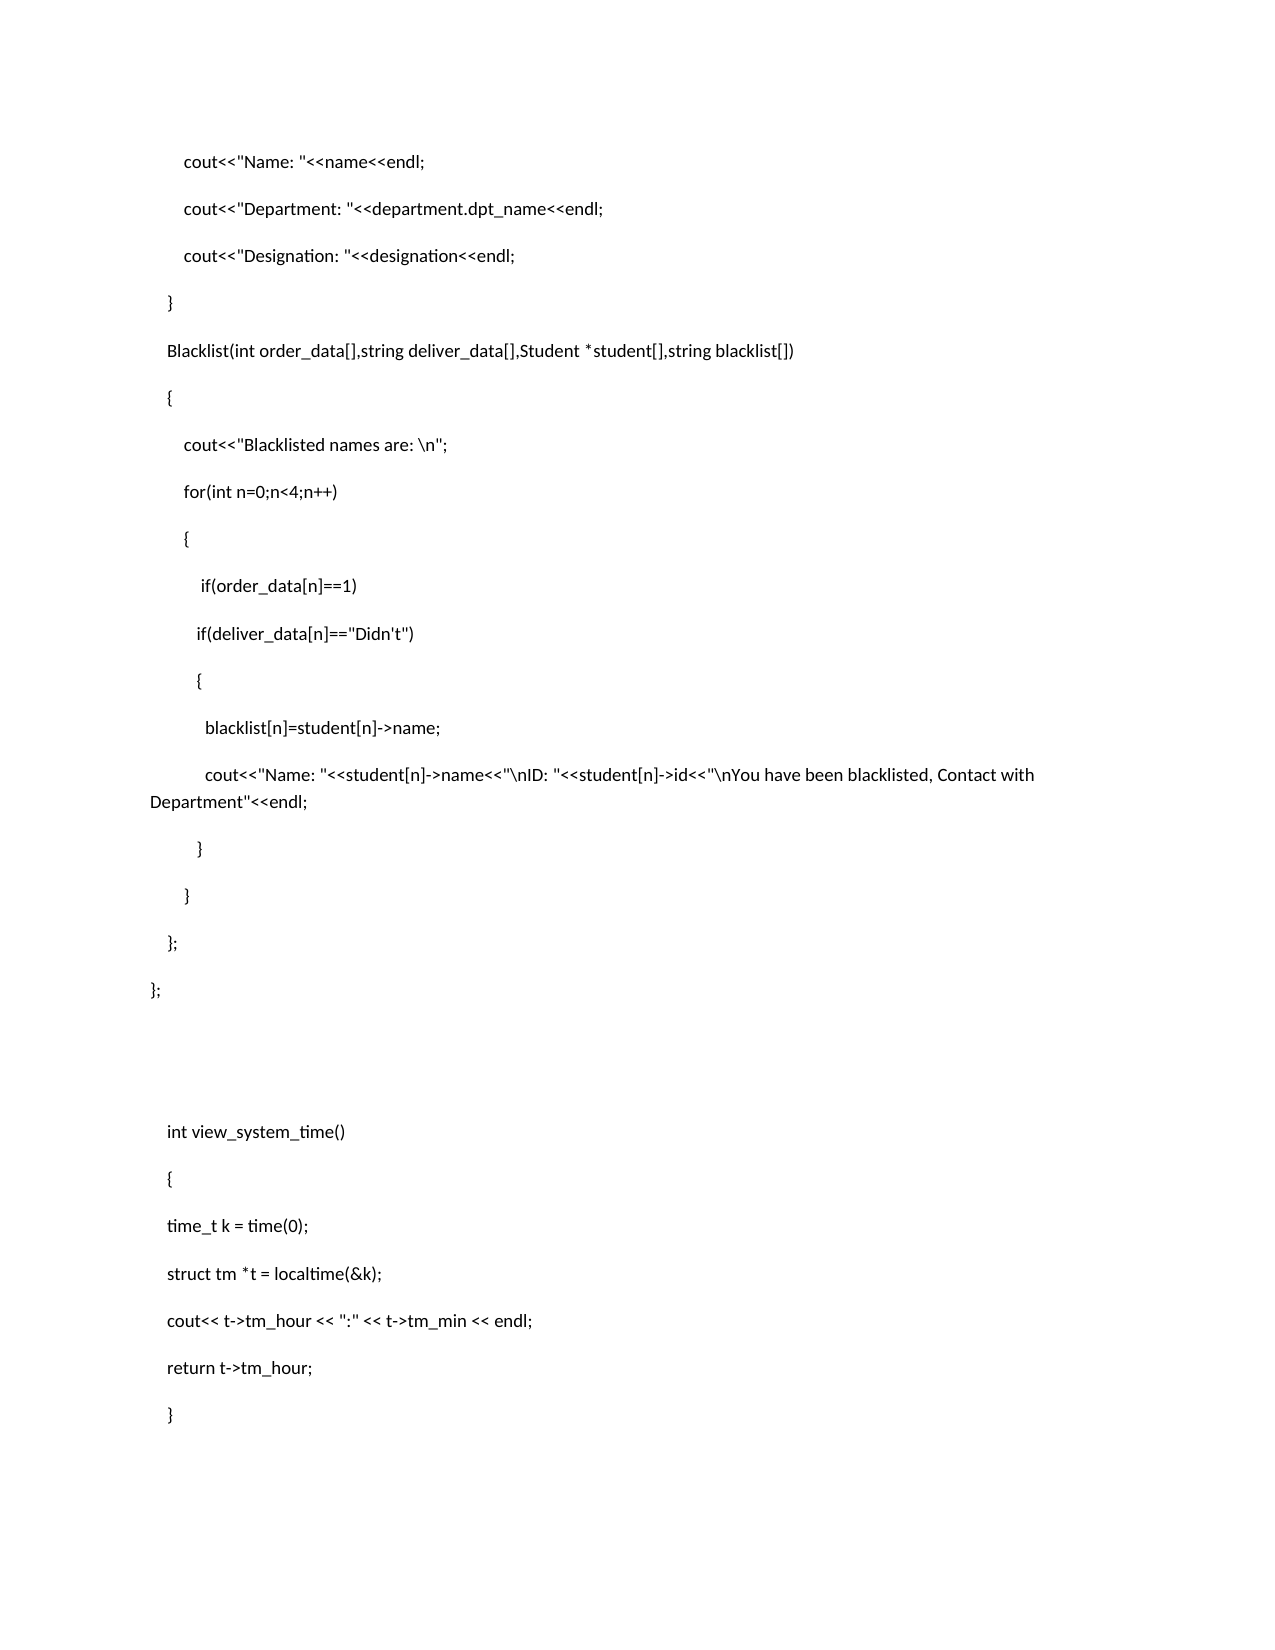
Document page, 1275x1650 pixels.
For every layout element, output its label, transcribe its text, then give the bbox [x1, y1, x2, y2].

text { [150, 386, 1125, 409]
text cout<< t->tm_hour << ":" << t->tm_min << endl; [150, 1309, 1125, 1332]
text { [150, 669, 1125, 692]
text } [150, 884, 1125, 907]
text struct tm *t = localtime(&k); [150, 1262, 1125, 1284]
text { [150, 1167, 1125, 1190]
text } [150, 1403, 1125, 1426]
text { [150, 527, 1125, 550]
text for(int n=0;n<4;n++) [150, 480, 1125, 503]
text }; [150, 931, 1125, 954]
text if(order_data[n]==1) [150, 575, 1125, 598]
text cout<<"Designation: "<<designation<<endl; [150, 244, 1125, 267]
text } [150, 837, 1125, 860]
text cout<<"Blacklisted names are: \n"; [150, 433, 1125, 456]
text time_t k = time(0); [150, 1214, 1125, 1237]
text Blacklist(int order_data[],string deliver_data[],Student *student[],string blacklist[]) [150, 339, 1125, 362]
text blacklist[n]=student[n]->name; [150, 716, 1125, 739]
text cout<<"Name: "<<name<<endl; [150, 150, 1125, 173]
text cout<<"Name: "<<student[n]->name<<"\nID: "<<student[n]->id<<"\nYou have been blacklisted, Contact with Department"<<endl; [150, 763, 1125, 813]
text }; [150, 978, 1125, 1001]
text if(deliver_data[n]=="Didn't") [150, 622, 1125, 645]
text int view_system_time() [150, 1120, 1125, 1143]
text } [150, 292, 1125, 314]
text return t->tm_hour; [150, 1356, 1125, 1379]
text cout<<"Department: "<<department.dpt_name<<endl; [150, 197, 1125, 220]
